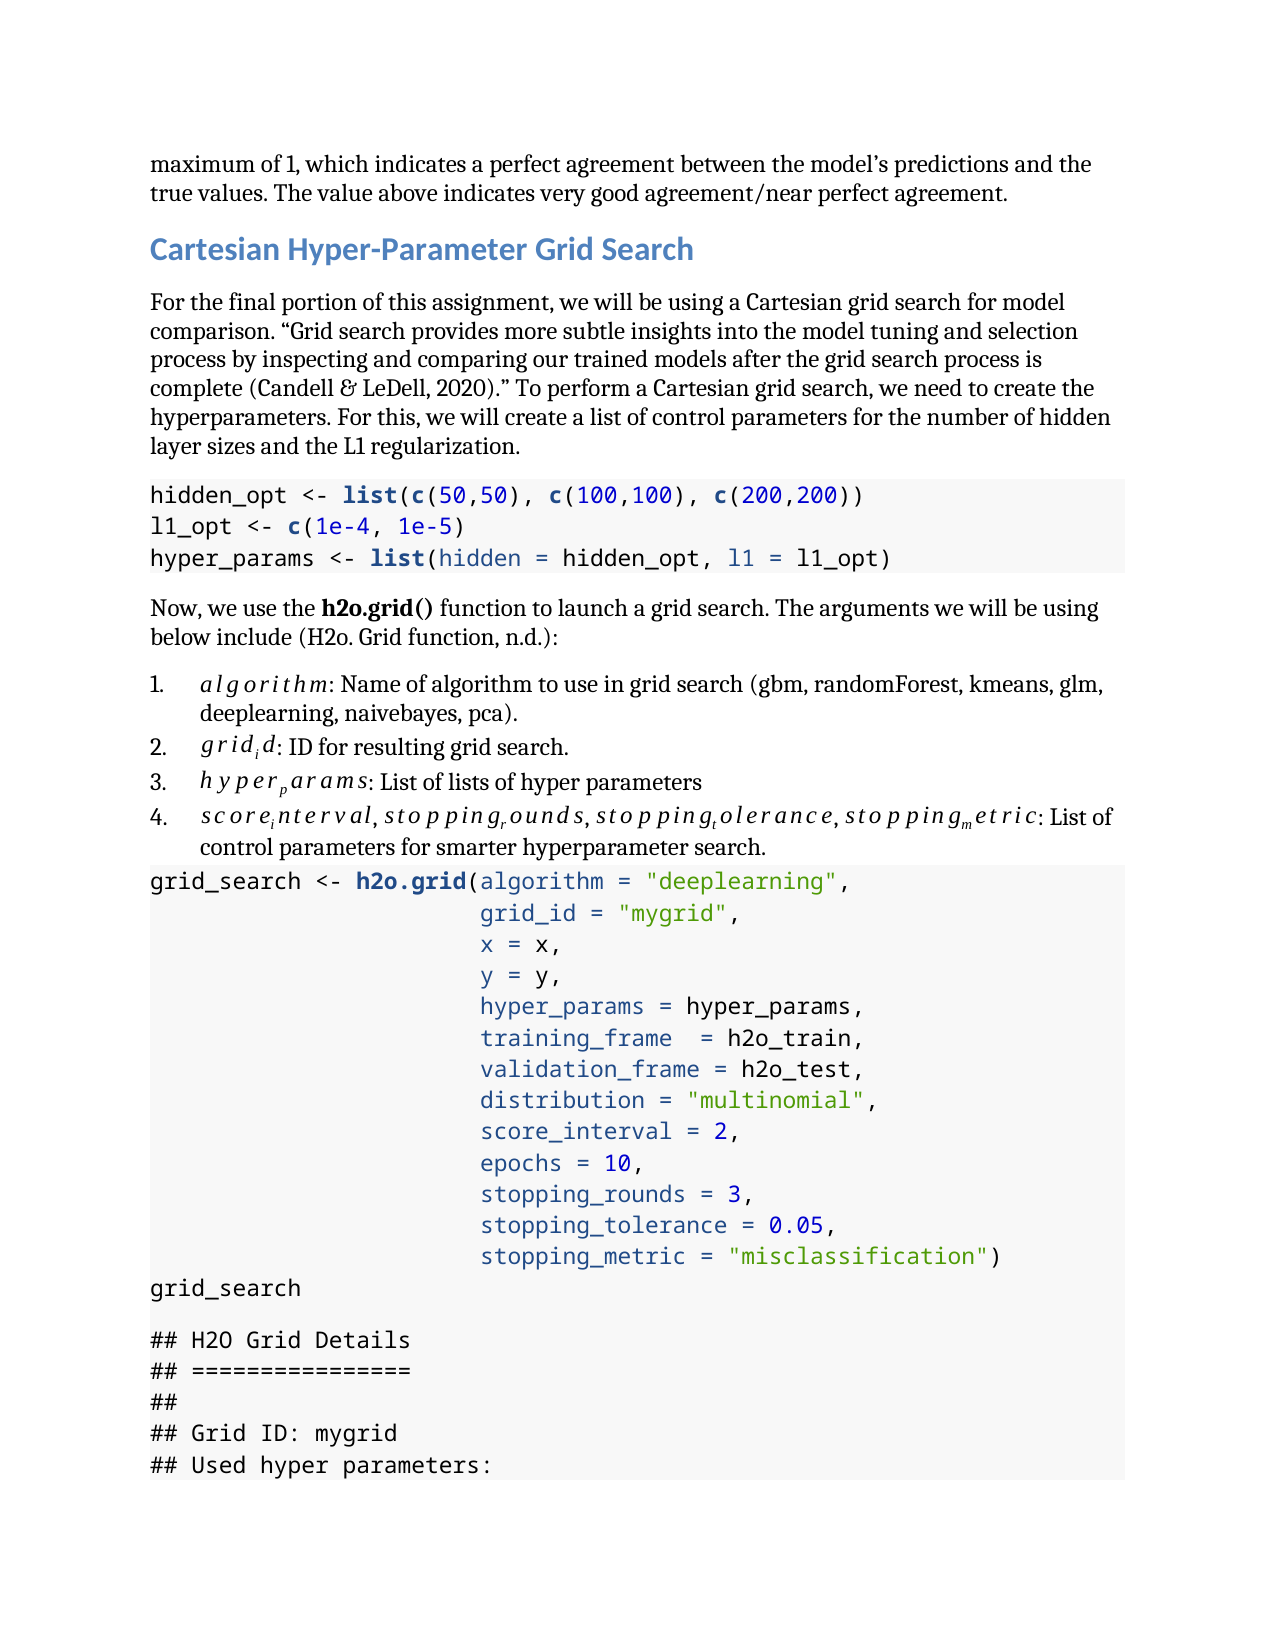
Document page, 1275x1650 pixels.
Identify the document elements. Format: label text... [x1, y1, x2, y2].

text hidden_opt <- list(c(50,50), c(100,100), c(200,200)) l1_opt <- c(1e-4, 1e-5) hyper_params <- list(hidden = hidden_opt, l1 = l1_opt) [466, 479, 1125, 573]
text grid_search <- h2o.grid(algorithm = "deeplearning", grid_id = "mygrid", x = x, y = y, hyper_params = hyper_params, training_frame = h2o_train, validation_frame = h2o_test, distribution = "multinomial", score_interval = 2, epochs = 10, stopping_rounds = 3, stopping_tolerance = 0.05, stopping_metric = "misclassification") grid_search [301, 865, 1125, 1303]
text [150, 1323, 1125, 1480]
list , , , : List of control parameters for smarter hyperparameter search. [150, 801, 1125, 861]
text Now, we use the h2o.grid() function to launch a grid search. The arguments we will be using below include (H2o. Grid function, n.d.): [150, 594, 1125, 651]
list : List of lists of hyper parameters [150, 766, 1125, 798]
list : ID for resulting grid search. [150, 731, 1125, 762]
list : Name of algorithm to use in grid search (gbm, randomForest, kmeans, glm, deeplearning, naivebayes, pca). [150, 670, 1125, 727]
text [150, 150, 1125, 207]
text For the final portion of this assignment, we will be using a Cartesian grid search for model comparison. “Grid search provides more subtle insights into the model tuning and selection process by inspecting and comparing our trained models after the grid search process is complete (Candell & LeDell, 2020).” To perform a Cartesian grid search, we need to create the hyperparameters. For this, we will create a list of control parameters for the number of hidden layer sizes and the L1 regularization. [150, 288, 1125, 460]
subtitle Cartesian Hyper-Parameter Grid Search [150, 228, 1125, 269]
